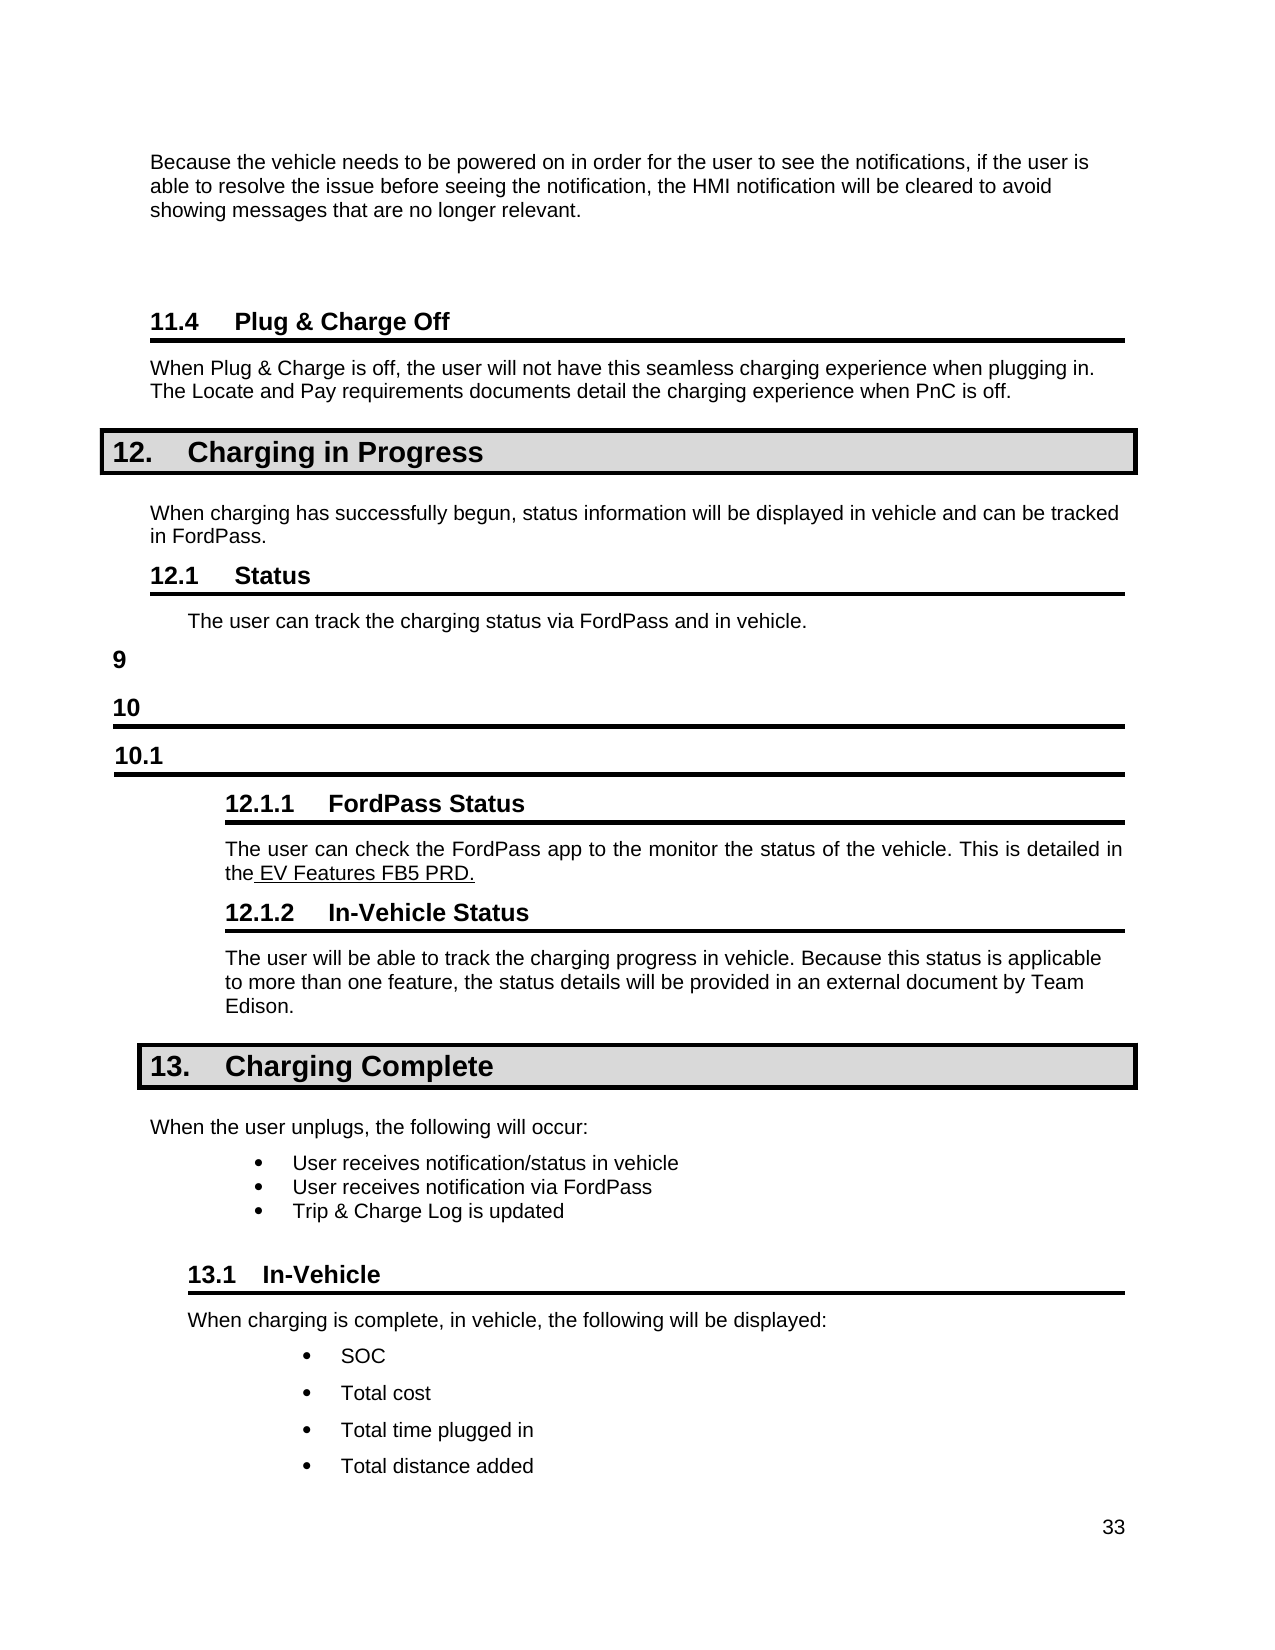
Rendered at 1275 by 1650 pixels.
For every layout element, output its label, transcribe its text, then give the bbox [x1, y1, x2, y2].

text When charging has successfully begun, status information will be displayed in vehicle and can be tracked in FordPass. [150, 500, 1125, 548]
subtitle In-Vehicle Status [225, 898, 1125, 929]
subtitle FordPass Status [225, 789, 1125, 820]
list Trip & Charge Log is updated [255, 1199, 1125, 1223]
subtitle Charging Complete [142, 1047, 1133, 1085]
list Total distance added [303, 1454, 1125, 1478]
text The user will be able to track the charging progress in vehicle. Because this status is applicable to more than one feature, the status details will be provided in an external document by Team Edison. [225, 946, 1125, 1018]
list Total cost [303, 1381, 1125, 1405]
subtitle Charging in Progress [104, 433, 1133, 471]
subtitle In-Vehicle [187, 1260, 1125, 1295]
list SOC [303, 1344, 1125, 1368]
text When charging is complete, in vehicle, the following will be displayed: [187, 1308, 1125, 1332]
text When the user unplugs, the following will occur: [150, 1115, 1125, 1139]
text The user can track the charging status via FordPass and in vehicle. [150, 609, 1125, 633]
subtitle Plug & Charge Off [150, 307, 1125, 338]
text When Plug & Charge is off, the user will not have this seamless charging experience when plugging in. The Locate and Pay requirements documents detail the charging experience when PnC is off. [150, 355, 1125, 403]
subtitle Status [150, 561, 1125, 592]
list Total time plugged in [303, 1417, 1125, 1441]
text The user can check the FordPass app to the monitor the status of the vehicle. This is detailed in the EV Features FB5 PRD. [225, 837, 1125, 885]
text Because the vehicle needs to be powered on in order for the user to see the notifications, if the user is able to resolve the issue before seeing the notification, the HMI notification will be cleared to avoid showing messages that are no longer relevant. [150, 150, 1125, 222]
list User receives notification via FordPass [255, 1175, 1125, 1199]
list User receives notification/status in vehicle [255, 1151, 1125, 1175]
